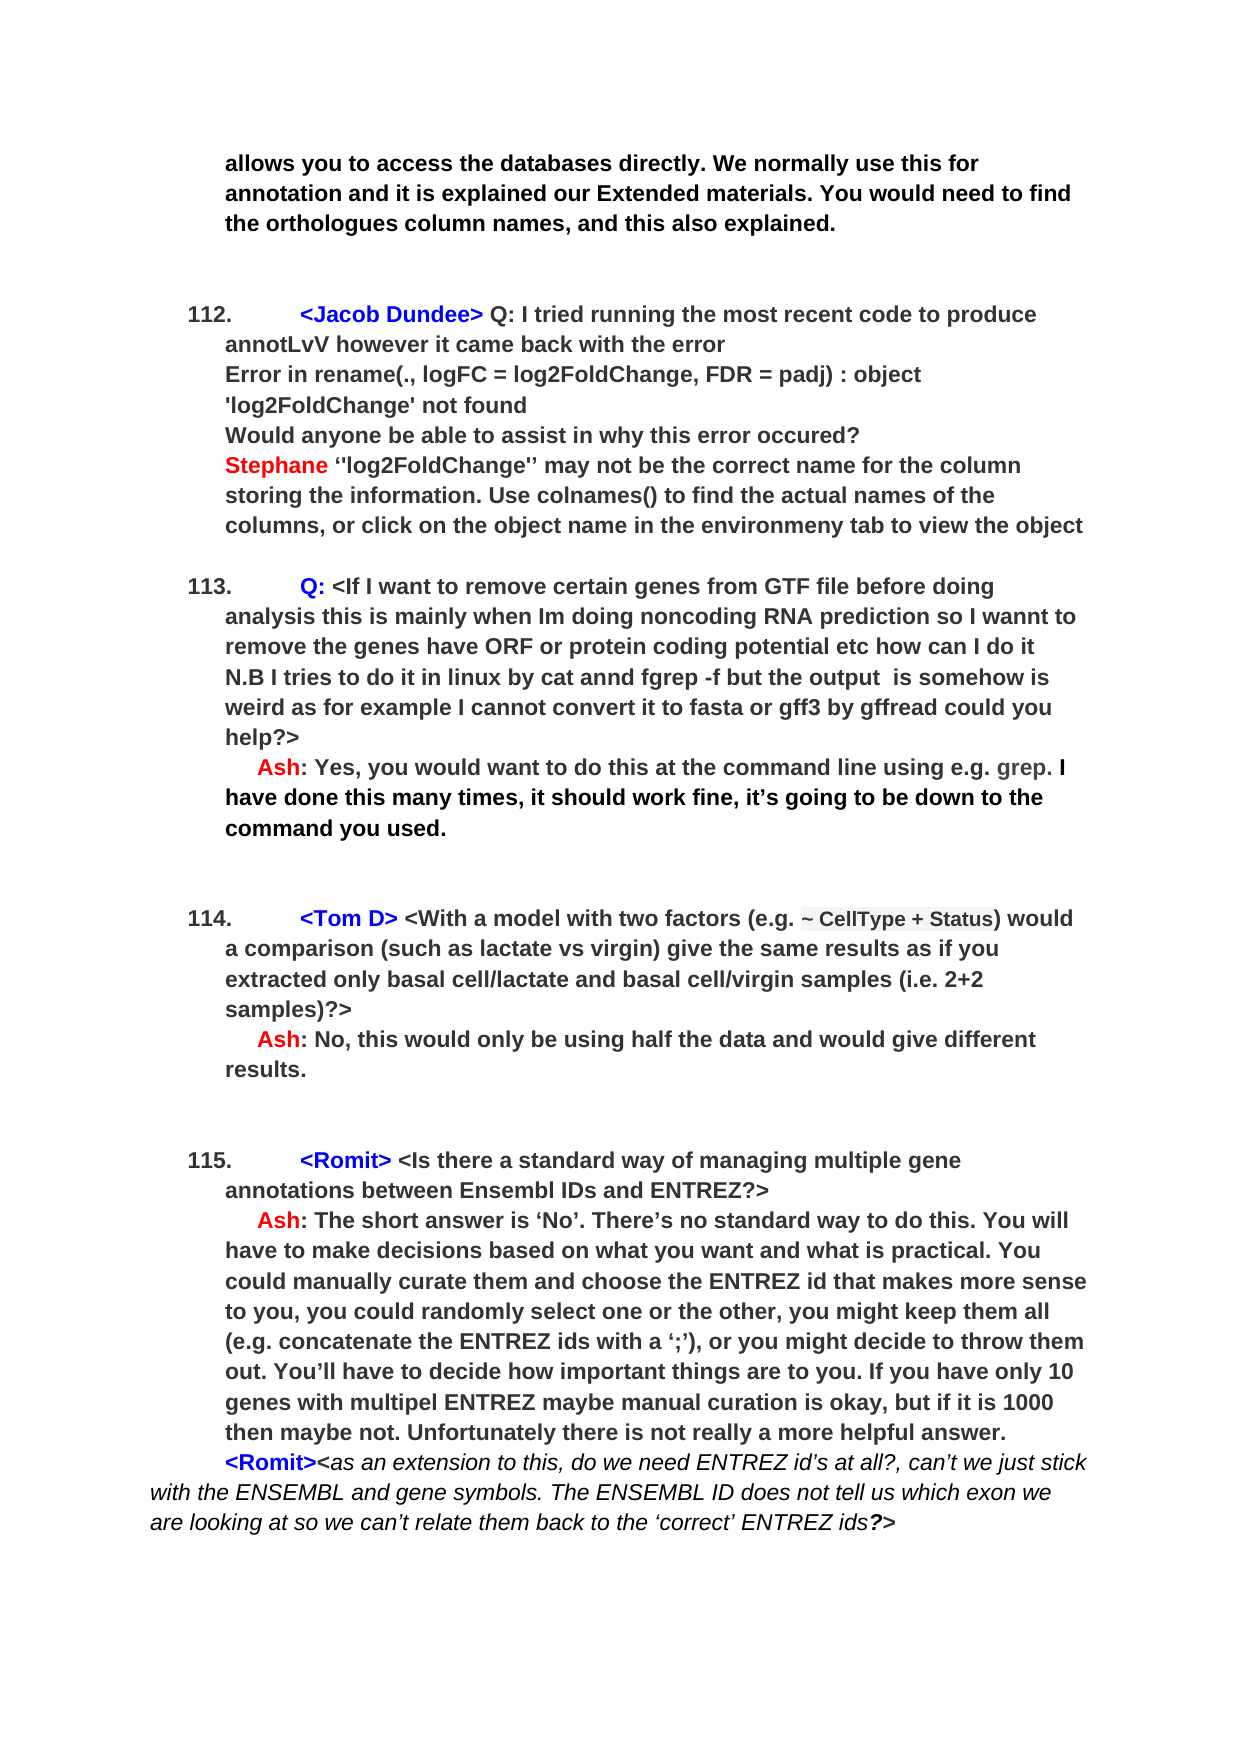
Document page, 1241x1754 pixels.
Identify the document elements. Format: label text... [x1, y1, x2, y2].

list <Jacob Dundee> Q: I tried running the most recent code to produce annotLvV however it came back with the error [187, 301, 1090, 358]
text Stephane ‘'log2FoldChange'’ may not be the correct name for the column storing the information. Use colnames() to find the actual names of the columns, or click on the object name in the environmeny tab to view the object [225, 452, 1090, 539]
text <Romit><as an extension to this, do we need ENTREZ id’s at all?, can’t we just stick with the ENSEMBL and gene symbols. The ENSEMBL ID does not tell us which exon we are looking at so we can’t relate them back to the ‘correct’ ENTREZ ids?> [150, 1449, 1090, 1536]
text Error in rename(., logFC = log2FoldChange, FDR = padj) : object 'log2FoldChange' not found [225, 361, 1090, 418]
text Ash: The short answer is ‘No’. There’s no standard way to do this. You will have to make decisions based on what you want and what is practical. You could manually curate them and choose the ENTREZ id that makes more sense to you, you could randomly select one or the other, you might keep them all (e.g. concatenate the ENTREZ ids with a ‘;’), or you might decide to throw them out. You’ll have to decide how important things are to you. If you have only 10 genes with multipel ENTREZ maybe manual curation is okay, but if it is 1000 then maybe not. Unfortunately there is not really a more helpful answer. [225, 1207, 1090, 1445]
text N.B I tries to do it in linux by cat annd fgrep -f but the output is somehow is weird as for example I cannot convert it to fasta or gff3 by gffread could you help?> [225, 663, 1090, 750]
text Would anyone be able to assist in why this error occured? [225, 422, 1090, 448]
list Q: <If I want to remove certain genes from GTF file before doing analysis this is mainly when Im doing noncoding RNA prediction so I wannt to remove the genes have ORF or protein coding potential etc how can I do it [187, 573, 1090, 660]
list <Tom D> <With a model with two factors (e.g. ~ CellType + Status) would a comparison (such as lactate vs virgin) give the same results as if you extracted only basal cell/lactate and basal cell/virgin samples (i.e. 2+2 samples)?> [187, 905, 1090, 1022]
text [225, 150, 1090, 237]
text Ash: Yes, you would want to do this at the command line using e.g. grep. I have done this many times, it should work fine, it’s going to be down to the command you used. [225, 754, 1090, 841]
text Ash: No, this would only be using half the data and would give different results. [225, 1026, 1090, 1083]
list <Romit> <Is there a standard way of managing multiple gene annotations between Ensembl IDs and ENTREZ?> [187, 1147, 1090, 1203]
